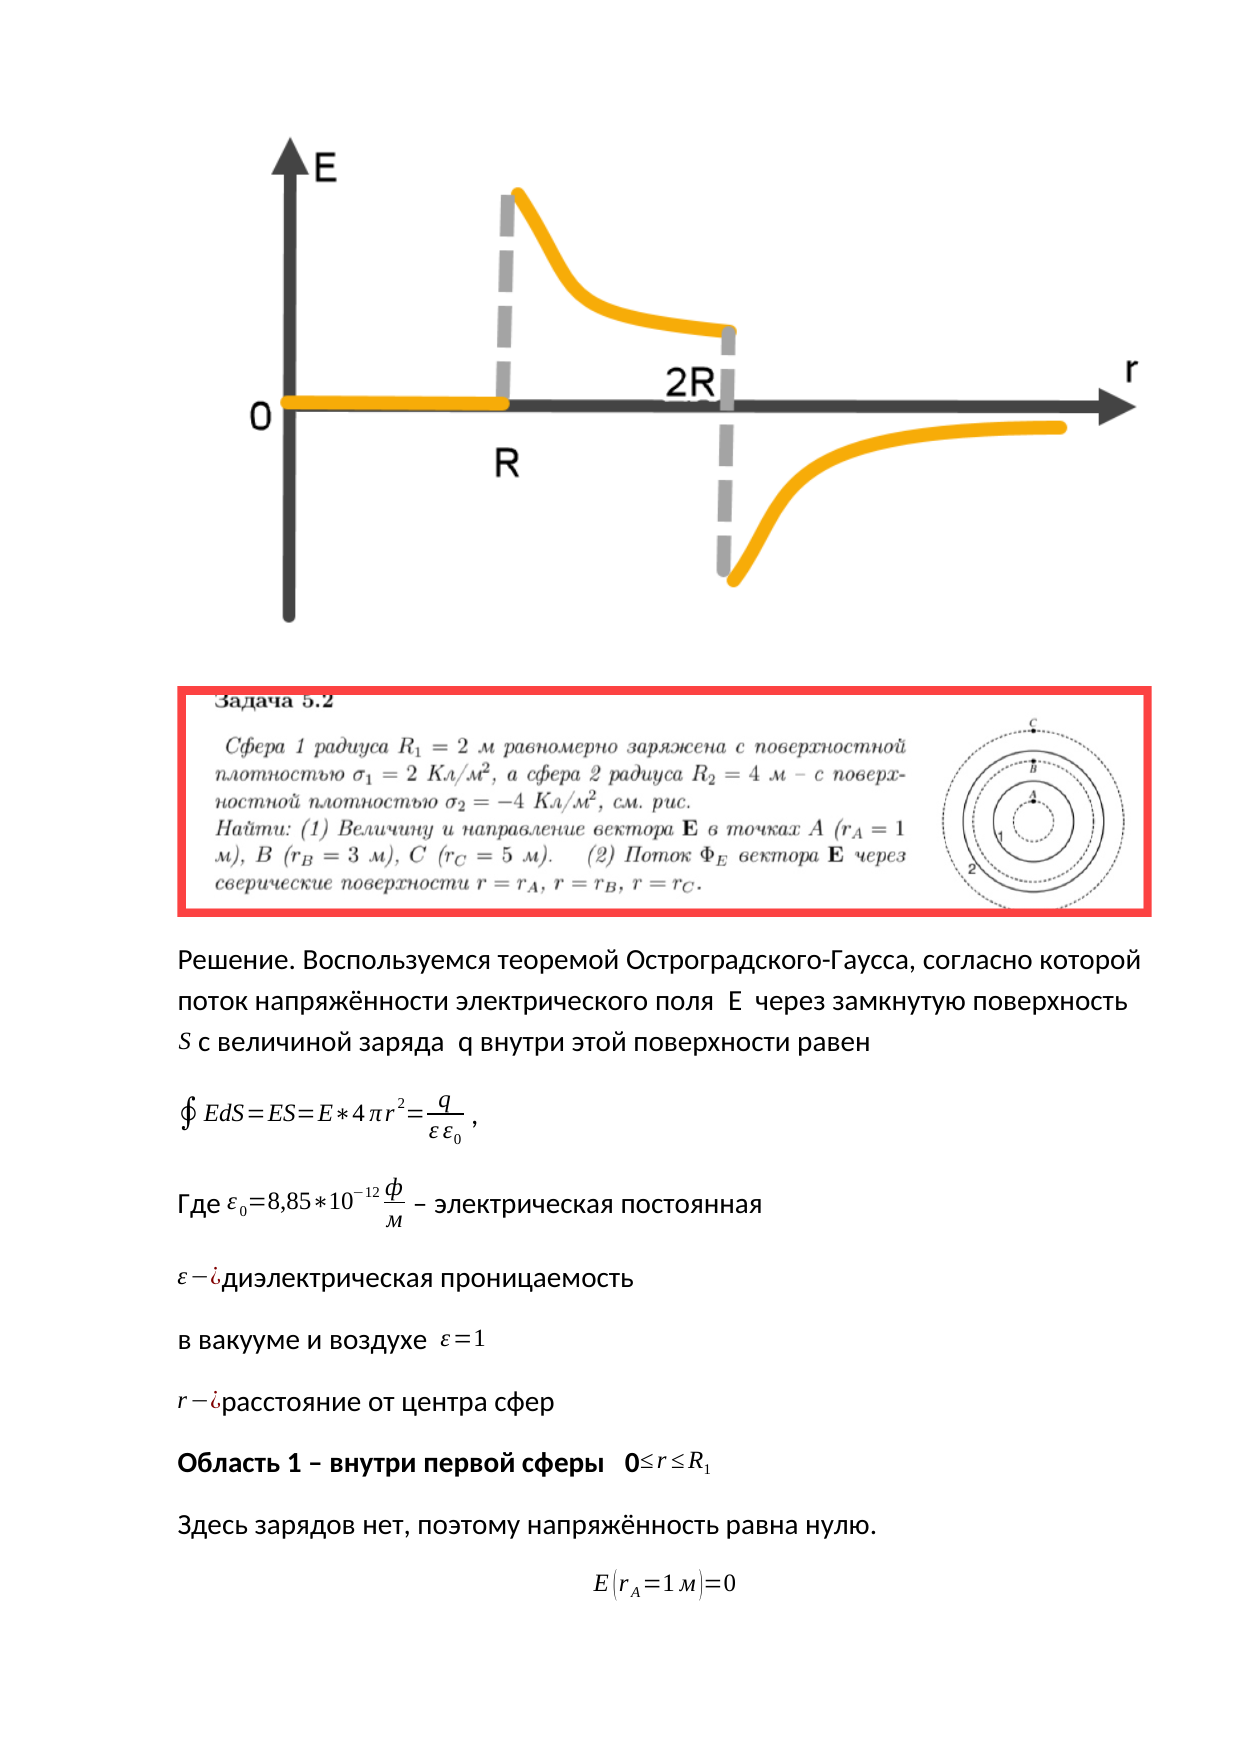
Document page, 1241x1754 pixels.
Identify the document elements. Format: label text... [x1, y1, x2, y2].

text диэлектрическая проницаемость [177, 1259, 1152, 1295]
text Область 1 – внутри первой сферы 0 [177, 1444, 1152, 1480]
picture [177, 686, 1152, 917]
text Здесь зарядов нет, поэтому напряжённость равна нулю. [177, 1506, 1152, 1542]
text в вакууме и воздухе [177, 1321, 1152, 1356]
text , [177, 1085, 1152, 1148]
text расстояние от центра сфер [177, 1383, 1152, 1418]
text Где – электрическая постоянная [177, 1174, 1152, 1233]
text Решение. Воспользуемся теоремой Остроградского-Гаусса, согласно которой поток напряжённости электрического поля E через замкнутую поверхность с величиной заряда q внутри этой поверхности равен [177, 941, 1152, 1059]
picture [221, 118, 1196, 653]
